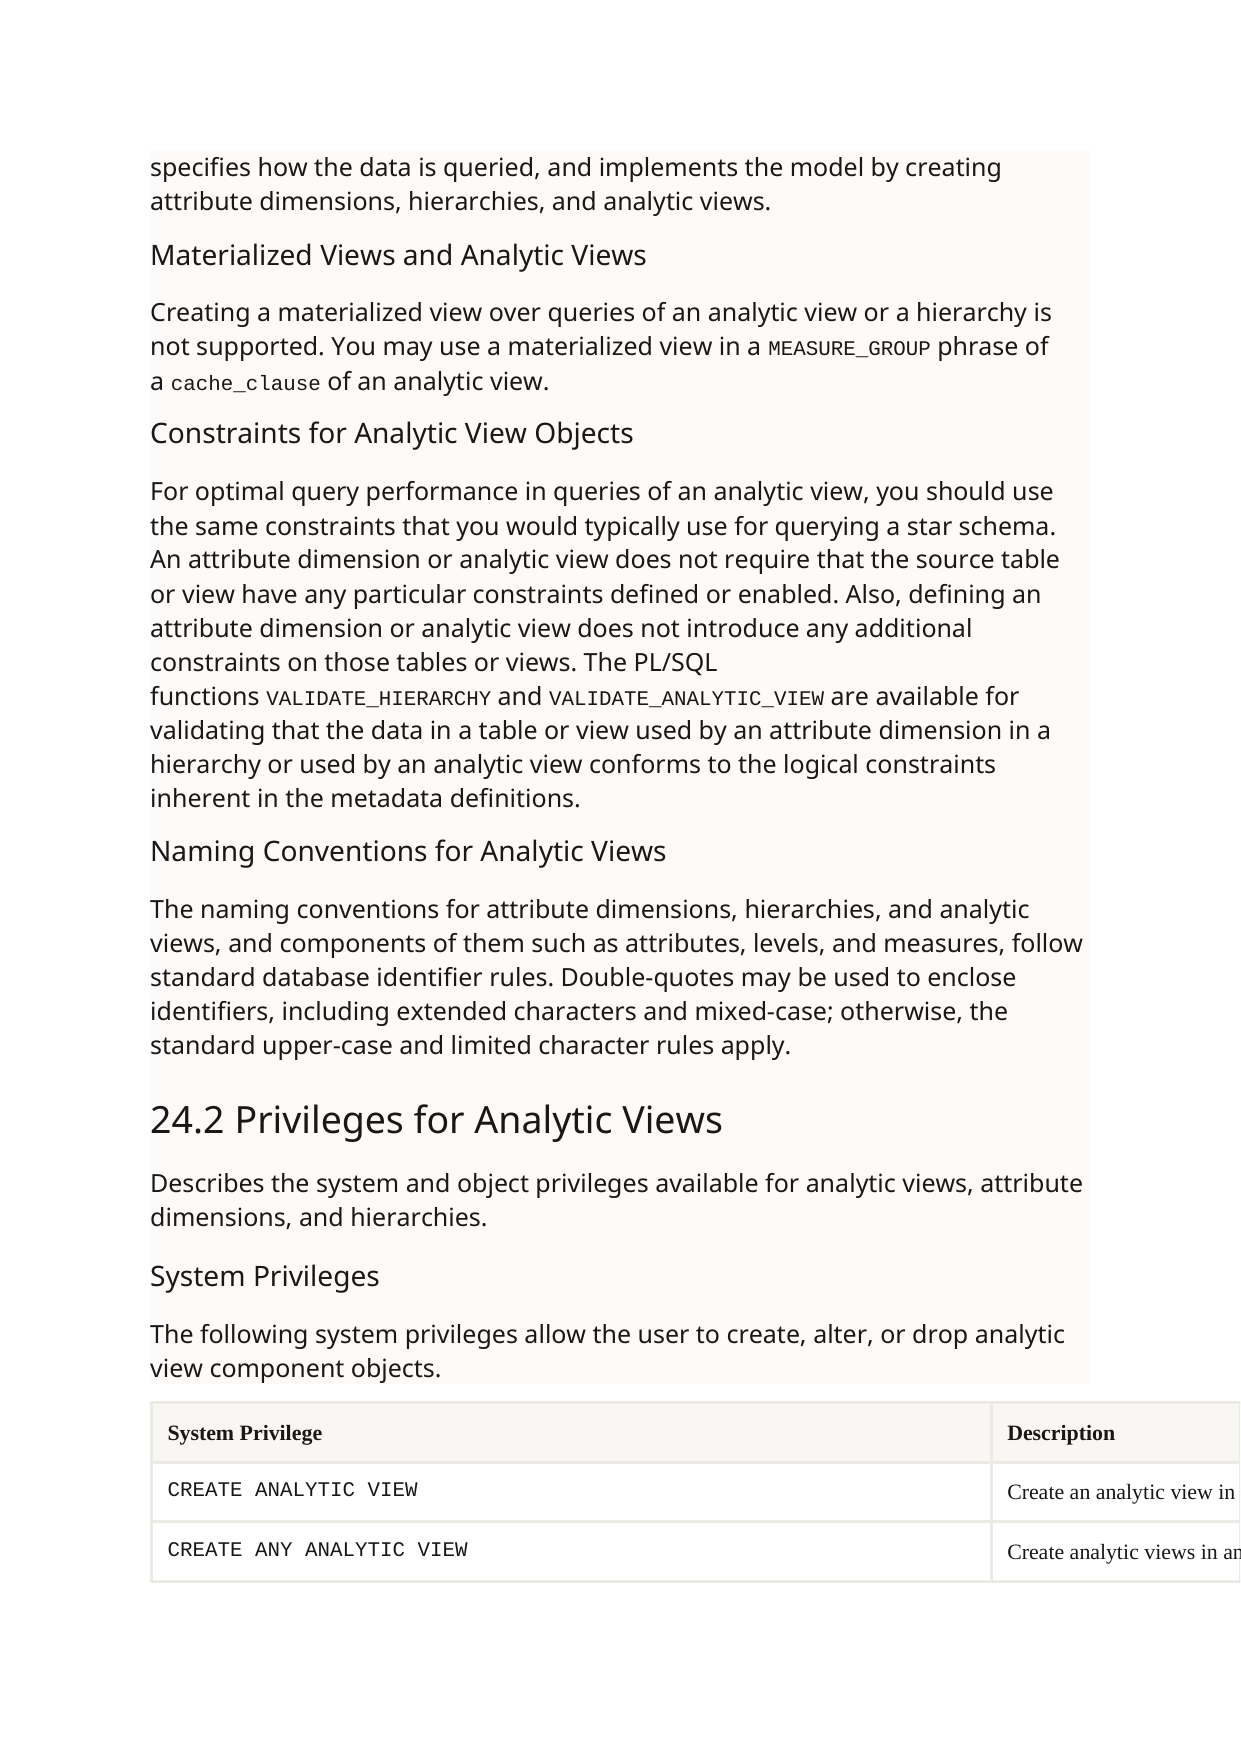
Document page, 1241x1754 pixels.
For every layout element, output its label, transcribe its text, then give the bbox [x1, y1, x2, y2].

table_cell CREATE ANALYTIC VIEW [153, 1464, 990, 1520]
table_header System Privilege [153, 1404, 990, 1461]
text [150, 150, 1090, 218]
table_header Description [993, 1404, 1239, 1461]
text System Privileges [150, 1256, 1090, 1294]
text Constraints for Analytic View Objects [150, 414, 1090, 452]
text Naming Conventions for Analytic Views [150, 831, 1090, 870]
text Creating a materialized view over queries of an analytic view or a hierarchy is not supported. You may use a materialized view in a MEASURE_GROUP phrase of a cache_clause of an analytic view. [150, 295, 1090, 397]
table_cell CREATE ANY ANALYTIC VIEW [153, 1523, 990, 1580]
table_cell Create an analytic view in the grantee's schema. [993, 1464, 1239, 1520]
text 24.2 Privileges for Analytic Views [150, 1093, 1090, 1144]
text Materialized Views and Analytic Views [150, 235, 1090, 273]
table_cell Create analytic views in any schema except SYS. [993, 1523, 1239, 1580]
text Describes the system and object privileges available for analytic views, attribute dimensions, and hierarchies. [150, 1166, 1090, 1234]
text The naming conventions for attribute dimensions, hierarchies, and analytic views, and components of them such as attributes, levels, and measures, follow standard database identifier rules. Double-quotes may be used to enclose identifiers, including extended characters and mixed-case; otherwise, the standard upper-case and limited character rules apply. [150, 892, 1090, 1062]
text The following system privileges allow the user to create, alter, or drop analytic view component objects. [150, 1316, 1090, 1384]
text For optimal query performance in queries of an analytic view, you should use the same constraints that you would typically use for querying a star schema. An attribute dimension or analytic view does not require that the source table or view have any particular constraints defined or enabled. Also, defining an attribute dimension or analytic view does not introduce any additional constraints on those tables or views. The PL/SQL functions VALIDATE_HIERARCHY and VALIDATE_ANALYTIC_VIEW are available for validating that the data in a table or view used by an attribute dimension in a hierarchy or used by an analytic view conforms to the logical constraints inherent in the metadata definitions. [150, 474, 1090, 815]
